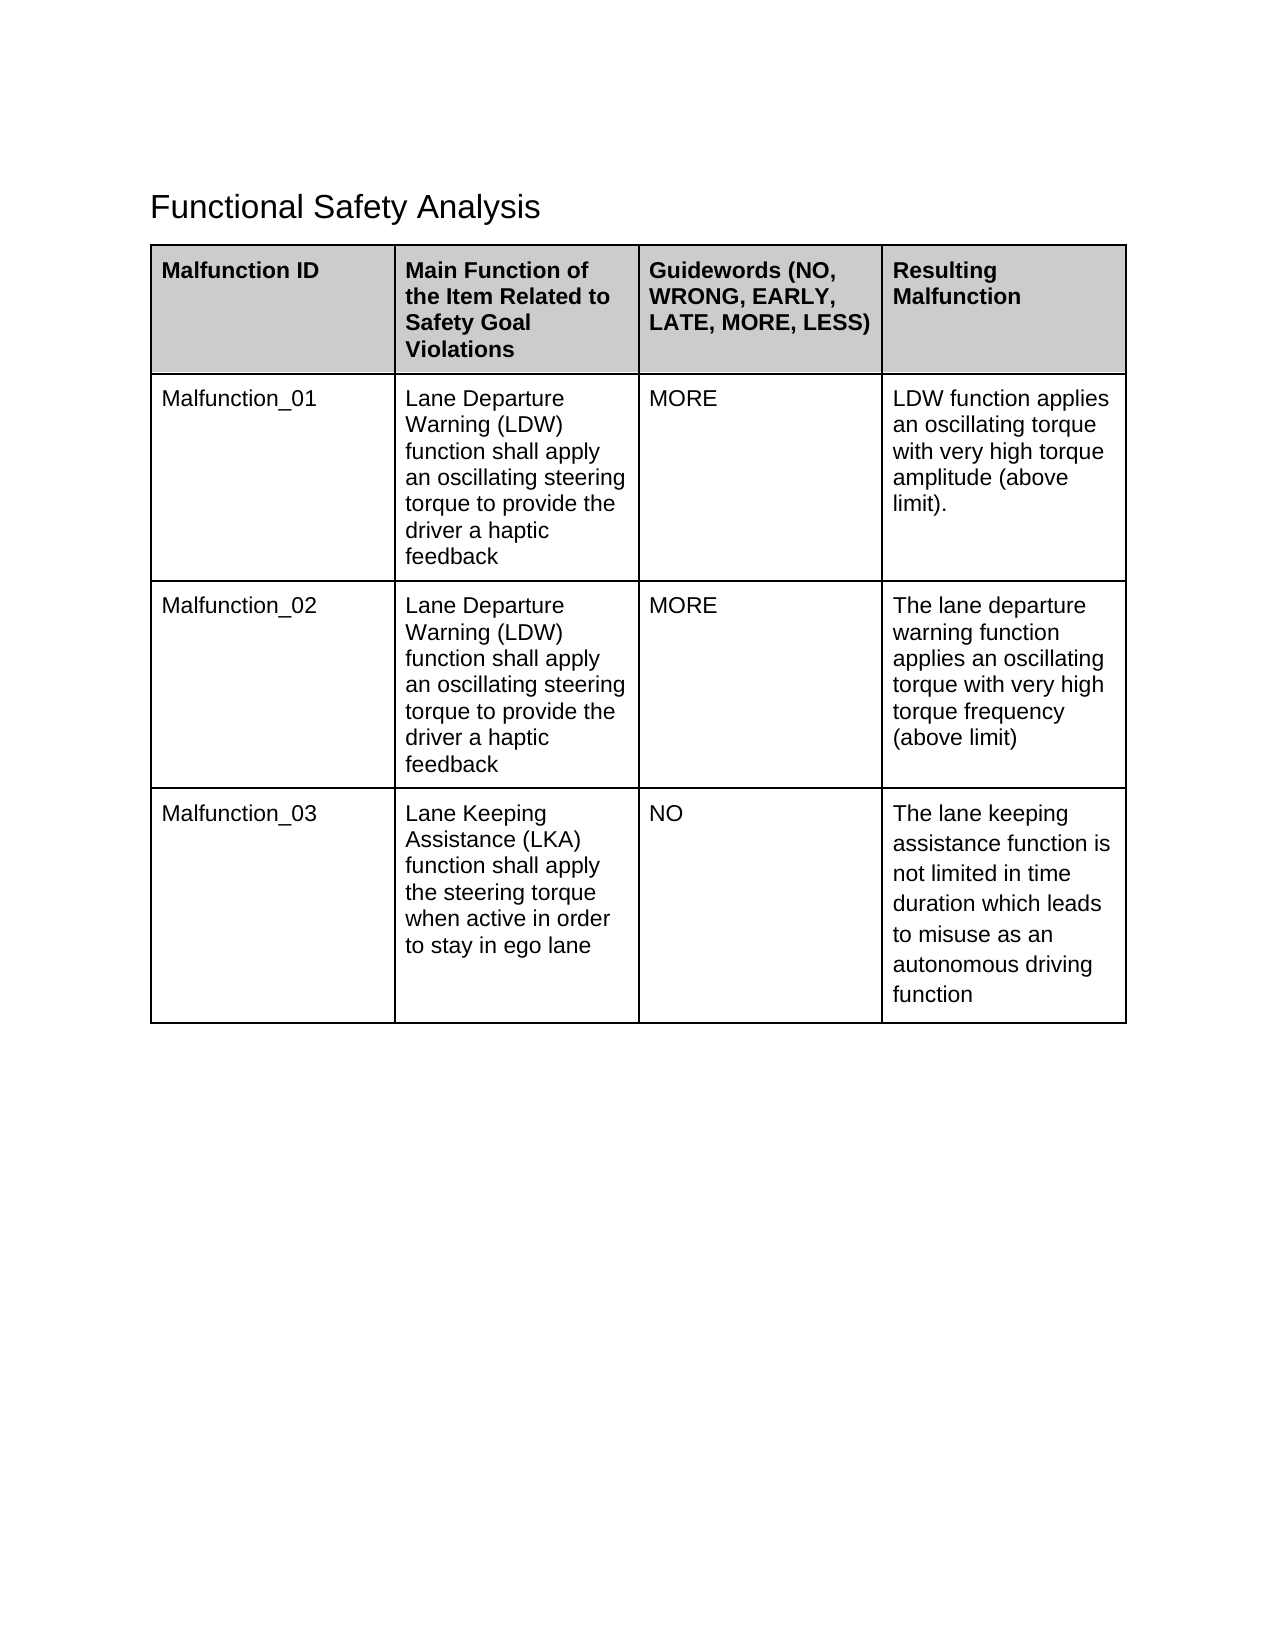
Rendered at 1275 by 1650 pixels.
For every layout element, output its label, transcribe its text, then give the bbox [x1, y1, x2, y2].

table_cell Lane Keeping Assistance (LKA) function shall apply the steering torque when active in order to stay in ego lane [396, 789, 638, 1022]
table_cell MORE [640, 375, 881, 580]
table_cell MORE [640, 582, 881, 787]
table_cell The lane keeping assistance function is not limited in time duration which leads to misuse as an autonomous driving function [883, 789, 1125, 1022]
table_header Resulting Malfunction [883, 246, 1125, 372]
table_header Main Function of the Item Related to Safety Goal Violations [396, 246, 638, 372]
table_header Malfunction ID [152, 246, 394, 372]
table_cell Malfunction_02 [152, 582, 394, 787]
table_cell Lane Departure Warning (LDW) function shall apply an oscillating steering torque to provide the driver a haptic feedback [396, 582, 638, 787]
table_cell LDW function applies an oscillating torque with very high torque amplitude (above limit). [883, 375, 1125, 580]
table_cell Lane Departure Warning (LDW) function shall apply an oscillating steering torque to provide the driver a haptic feedback [396, 375, 638, 580]
table_cell NO [640, 789, 881, 1022]
subtitle Functional Safety Analysis [150, 187, 1125, 226]
table_cell Malfunction_01 [152, 375, 394, 580]
table_header Guidewords (NO, WRONG, EARLY, LATE, MORE, LESS) [640, 246, 881, 372]
table_cell Malfunction_03 [152, 789, 394, 1022]
table_cell The lane departure warning function applies an oscillating torque with very high torque frequency (above limit) [883, 582, 1125, 787]
